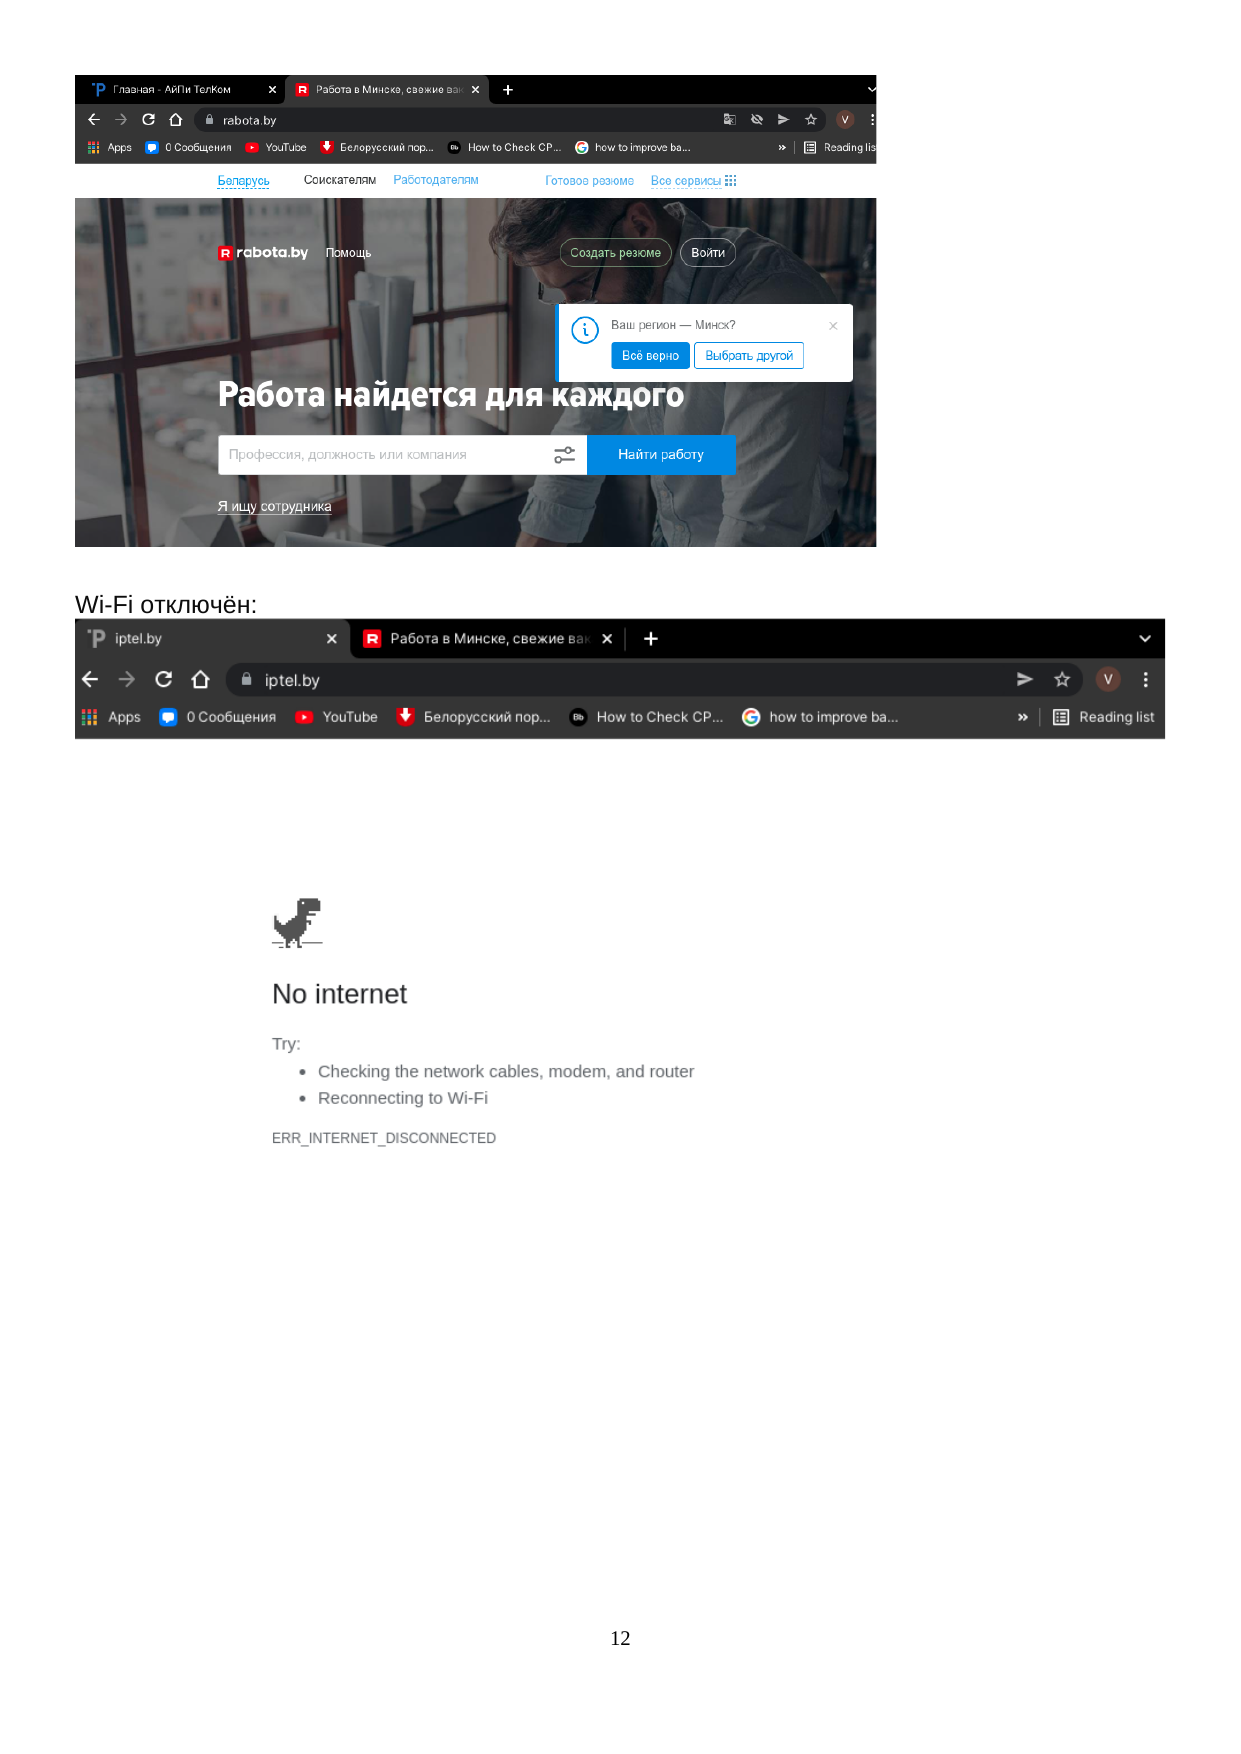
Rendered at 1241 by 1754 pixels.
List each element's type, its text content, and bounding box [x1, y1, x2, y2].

text Wi-Fi отключён: [75, 590, 1165, 618]
picture [75, 75, 877, 547]
picture [75, 618, 1166, 1277]
